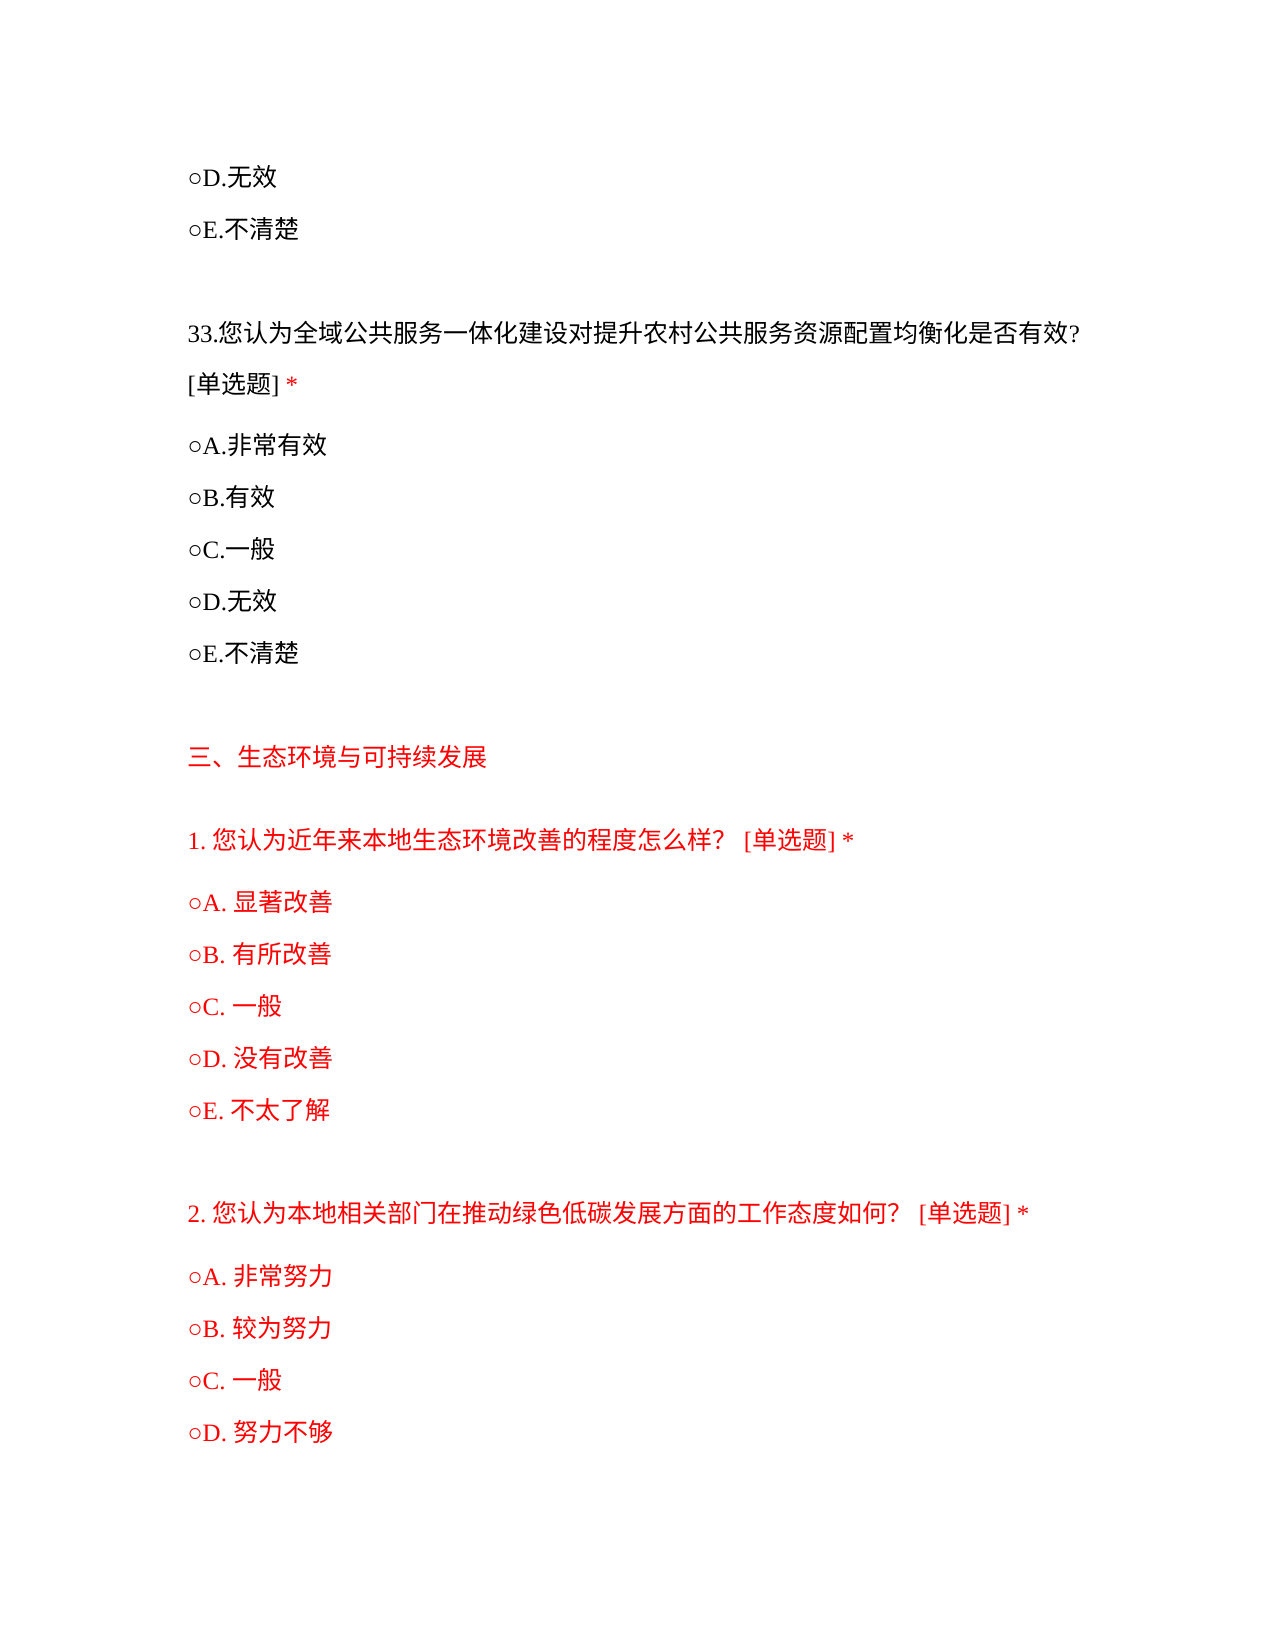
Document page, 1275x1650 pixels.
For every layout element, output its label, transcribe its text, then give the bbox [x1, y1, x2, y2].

table_cell ○D. 努力不够 [177, 1406, 1075, 1457]
table_cell ○C. 一般 [177, 980, 1075, 1031]
text 1. 您认为近年来本地生态环境改善的程度怎么样？ [单选题] * [187, 820, 1087, 856]
table_header ○A. 显著改善 [177, 876, 1075, 927]
table_cell ○B. 有所改善 [177, 928, 1075, 979]
table_cell ○C. 一般 [177, 1354, 1075, 1404]
text 三、生态环境与可持续发展 [187, 737, 1087, 773]
table_header ○A. 非常努力 [177, 1250, 1075, 1300]
table_cell ○E.不清楚 [177, 204, 1075, 254]
table_cell ○B. 较为努力 [177, 1302, 1075, 1352]
text 33.您认为全域公共服务一体化建设对提升农村公共服务资源配置均衡化是否有效? [单选题] * [187, 313, 1087, 401]
table_header ○A.非常有效 [177, 419, 1075, 469]
table_cell ○D.无效 [177, 575, 1075, 626]
table_cell ○D. 没有改善 [177, 1032, 1075, 1083]
table_cell ○C.一般 [177, 523, 1075, 574]
table_cell ○E. 不太了解 [177, 1085, 1075, 1135]
table_cell ○B.有效 [177, 471, 1075, 522]
table_cell ○D.无效 [177, 152, 1075, 202]
text 2. 您认为本地相关部门在推动绿色低碳发展方面的工作态度如何？ [单选题] * [187, 1194, 1087, 1230]
table_cell ○E.不清楚 [177, 627, 1075, 678]
